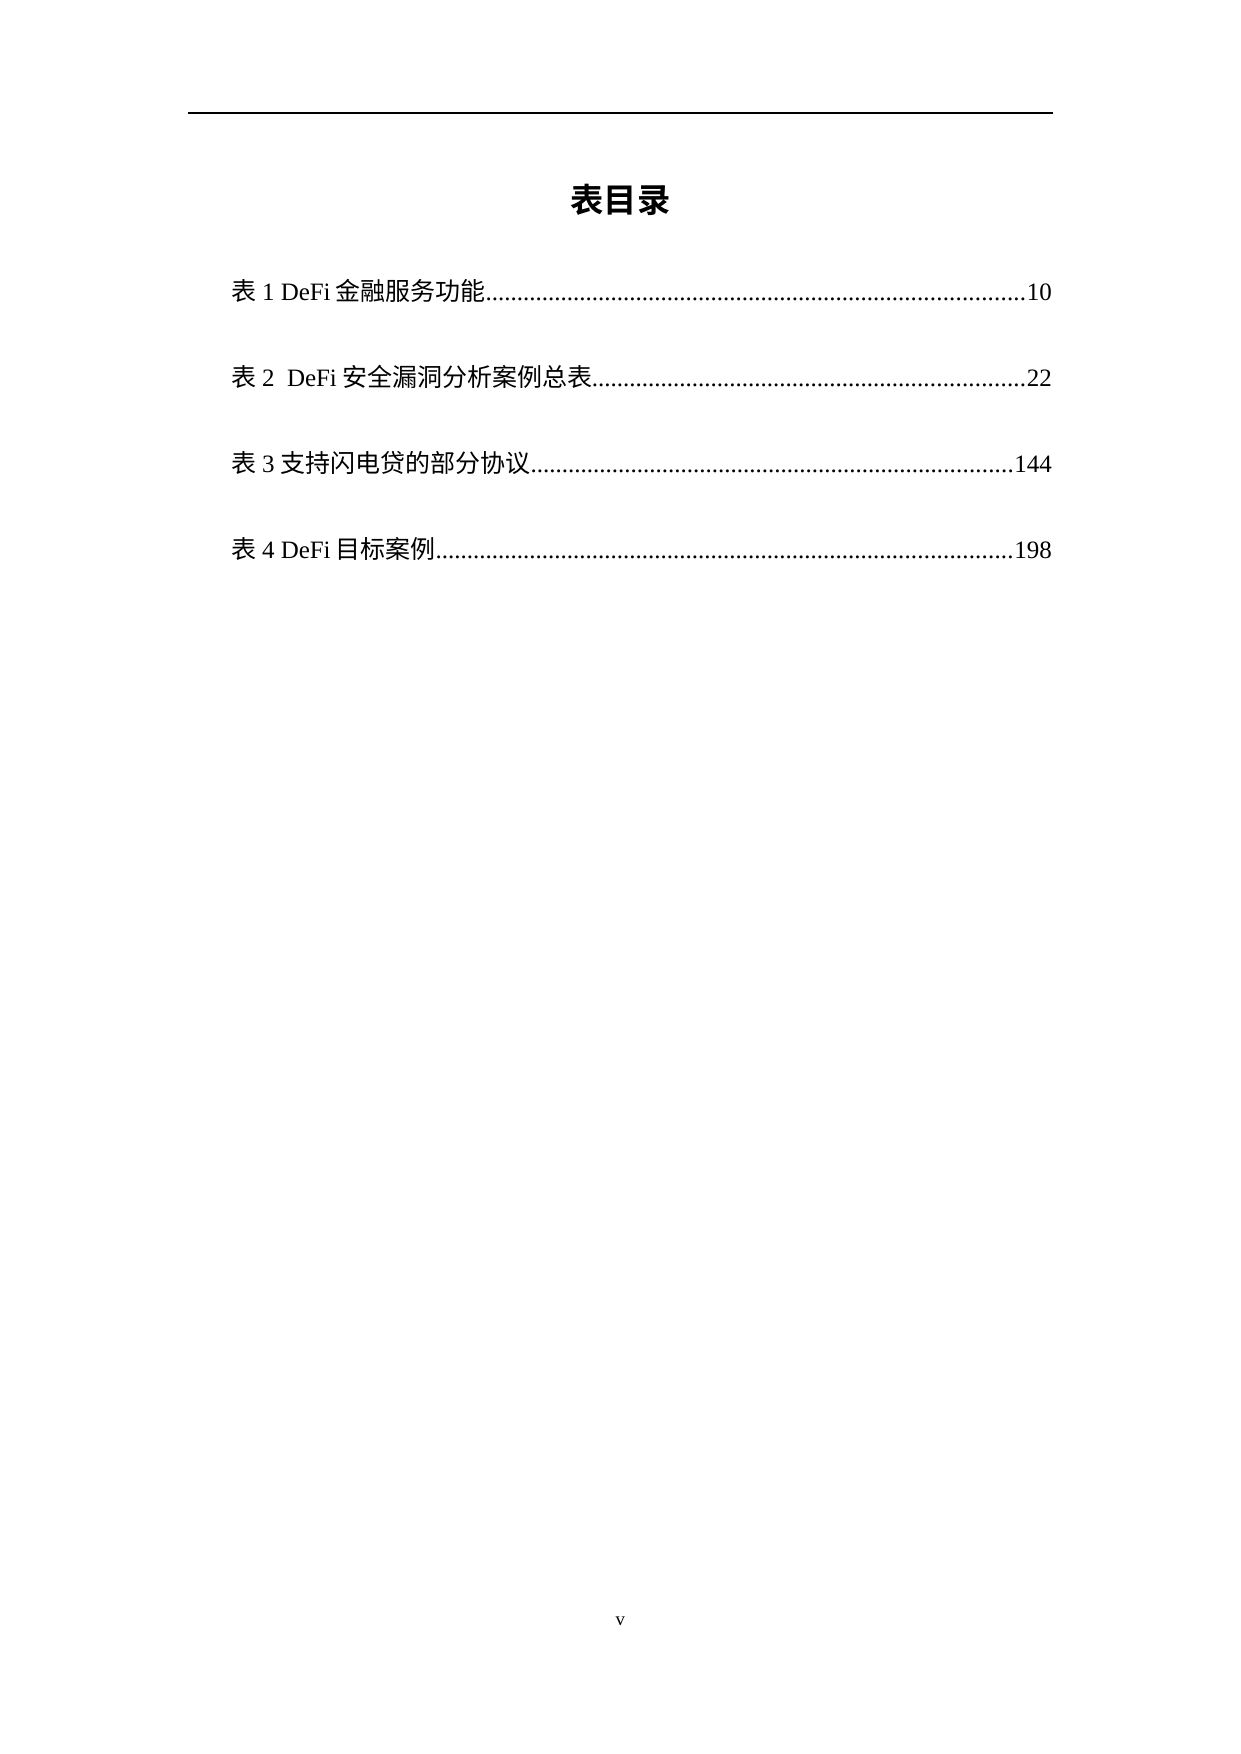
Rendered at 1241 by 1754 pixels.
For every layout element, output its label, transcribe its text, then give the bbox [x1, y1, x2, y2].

text 表 2 DeFi安全漏洞分析案例总表 22 [231, 342, 1053, 410]
text 表 1 DeFi金融服务功能 10 [231, 256, 1053, 324]
text 表 4 DeFi目标案例 198 [231, 514, 1053, 582]
text 表目录 [187, 164, 1053, 232]
text 表 3 支持闪电贷的部分协议 144 [231, 428, 1053, 496]
